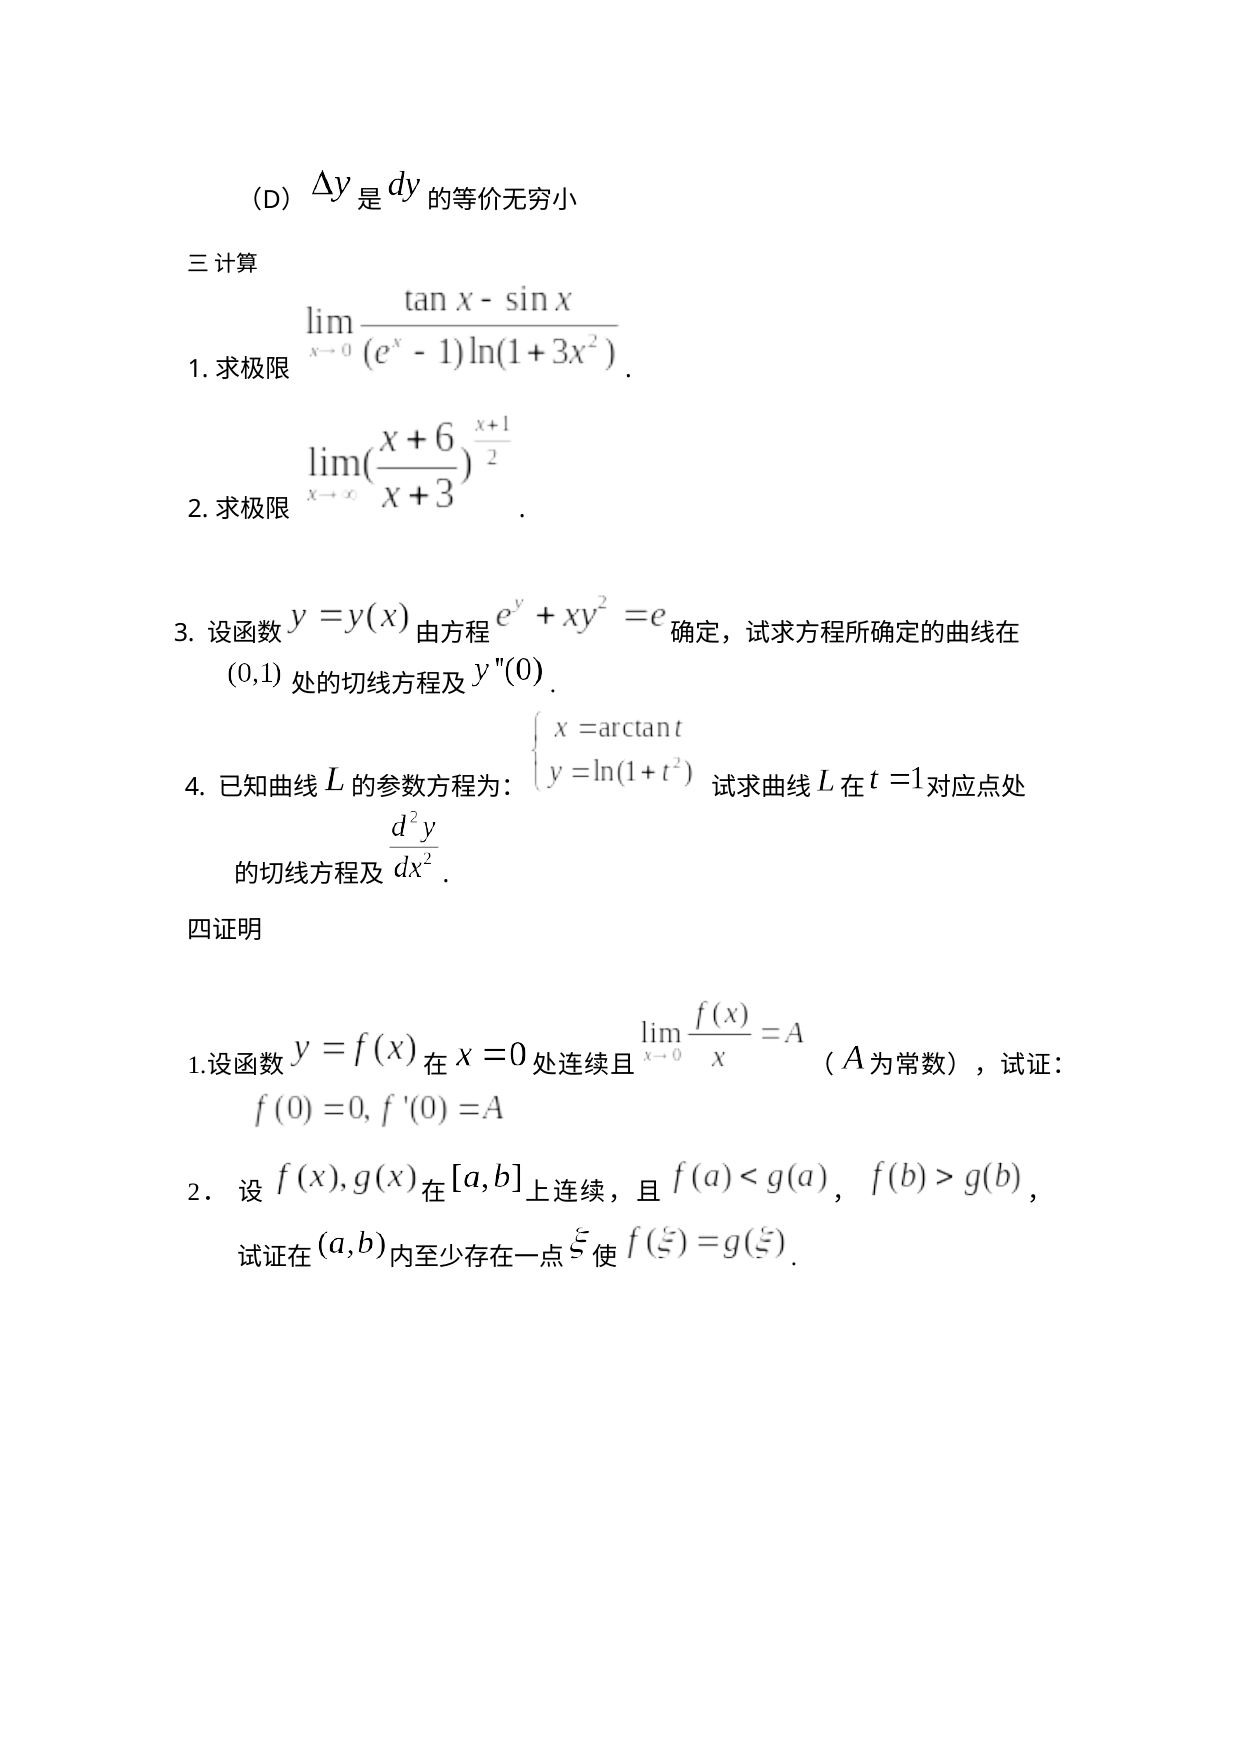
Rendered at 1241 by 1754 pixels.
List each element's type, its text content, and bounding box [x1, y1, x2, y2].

text （D）是的等价无穷小 [187, 162, 1053, 227]
text 1.设函数在处连续且（为常数），试证： [187, 993, 1053, 1155]
text 三 计算 [187, 245, 1053, 278]
text 3. 设函数由方程确定，试求方程所确定的曲线在 处的切线方程及. [173, 587, 1020, 700]
text 2． 设在上连续，且，， 试证在内至少存在一点使. [187, 1155, 1053, 1285]
text 1. 求极限 . [187, 278, 1053, 408]
text 4. 已知曲线的参数方程为： 试求曲线在对应点处的切线方程及. [184, 707, 1027, 890]
text 四证明 [187, 570, 1053, 960]
text 2. 求极限 . [187, 408, 1053, 538]
